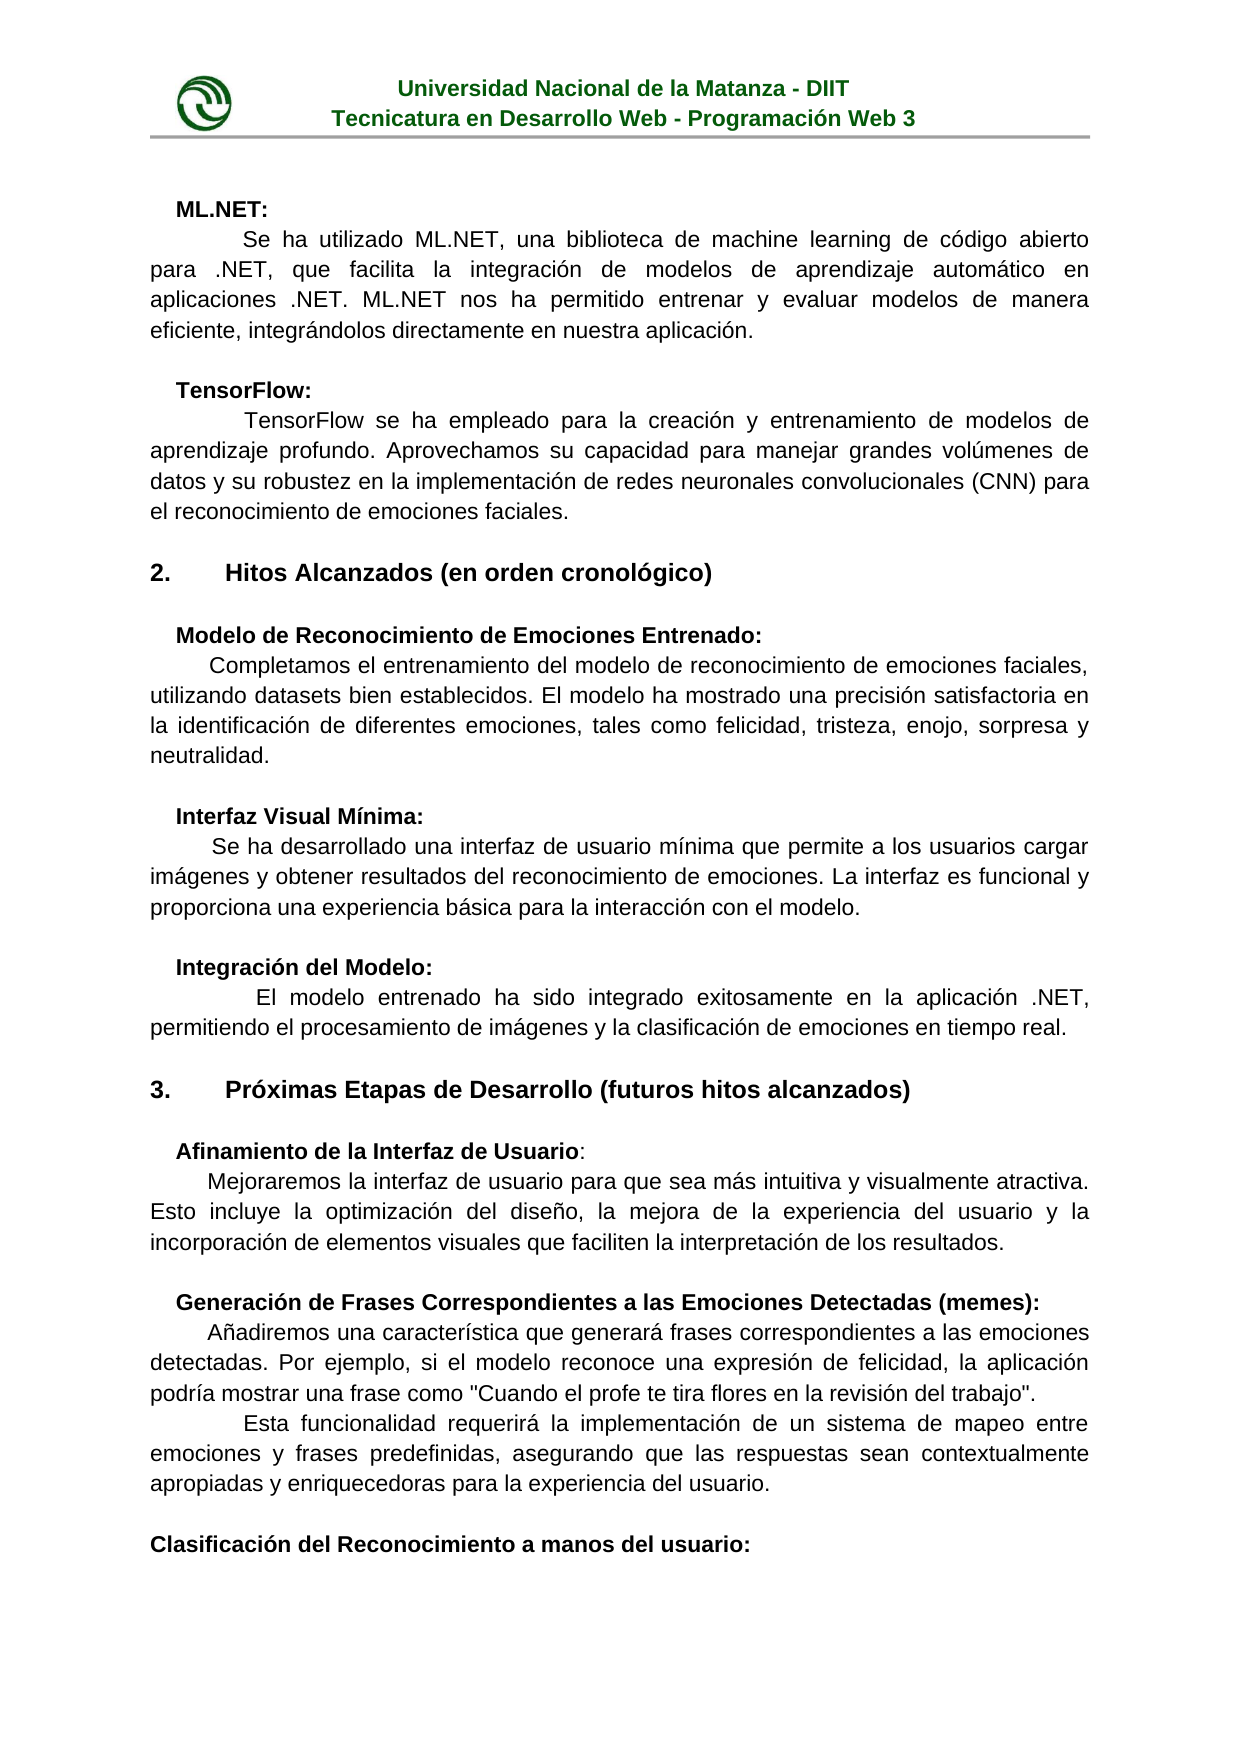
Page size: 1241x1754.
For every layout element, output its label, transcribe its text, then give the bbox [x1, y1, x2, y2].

text Mejoraremos la interfaz de usuario para que sea más intuitiva y visualmente atractiva. Esto incluye la optimización del diseño, la mejora de la experiencia del usuario y la incorporación de elementos visuales que faciliten la interpretación de los resultados. [150, 1168, 1090, 1255]
text 3. Próximas Etapas de Desarrollo (futuros hitos alcanzados) [150, 1075, 1090, 1103]
text Clasificación del Reconocimiento a manos del usuario: [150, 1531, 1090, 1557]
text TensorFlow se ha empleado para la creación y entrenamiento de modelos de aprendizaje profundo. Aprovechamos su capacidad para manejar grandes volúmenes de datos y su robustez en la implementación de redes neuronales convolucionales (CNN) para el reconocimiento de emociones faciales. [150, 407, 1090, 524]
text Afinamiento de la Interfaz de Usuario: [150, 1138, 1090, 1164]
text Integración del Modelo: [150, 954, 1090, 980]
text Esta funcionalidad requerirá la implementación de un sistema de mapeo entre emociones y frases predefinidas, asegurando que las respuestas sean contextualmente apropiadas y enriquecedoras para la experiencia del usuario. [150, 1410, 1090, 1497]
text ML.NET: [150, 196, 1090, 222]
text Se ha desarrollado una interfaz de usuario mínima que permite a los usuarios cargar imágenes y obtener resultados del reconocimiento de emociones. La interfaz es funcional y proporciona una experiencia básica para la interacción con el modelo. [150, 833, 1090, 920]
text Añadiremos una característica que generará frases correspondientes a las emociones detectadas. Por ejemplo, si el modelo reconoce una expresión de felicidad, la aplicación podría mostrar una frase como "Cuando el profe te tira flores en la revisión del trabajo". [150, 1319, 1090, 1406]
text Interfaz Visual Mínima: [150, 803, 1090, 829]
text El modelo entrenado ha sido integrado exitosamente en la aplicación .NET, permitiendo el procesamiento de imágenes y la clasificación de emociones en tiempo real. [150, 984, 1090, 1041]
text Completamos el entrenamiento del modelo de reconocimiento de emociones faciales, utilizando datasets bien establecidos. El modelo ha mostrado una precisión satisfactoria en la identificación de diferentes emociones, tales como felicidad, tristeza, enojo, sorpresa y neutralidad. [150, 652, 1090, 769]
text Se ha utilizado ML.NET, una biblioteca de machine learning de código abierto para .NET, que facilita la integración de modelos de aprendizaje automático en aplicaciones .NET. ML.NET nos ha permitido entrenar y evaluar modelos de manera eficiente, integrándolos directamente en nuestra aplicación. [150, 226, 1090, 343]
picture [175, 75, 233, 132]
text TensorFlow: [150, 377, 1090, 403]
text 2. Hitos Alcanzados (en orden cronológico) [150, 558, 1090, 587]
text Modelo de Reconocimiento de Emociones Entrenado: [150, 622, 1090, 648]
text Generación de Frases Correspondientes a las Emociones Detectadas (memes): [150, 1289, 1090, 1315]
